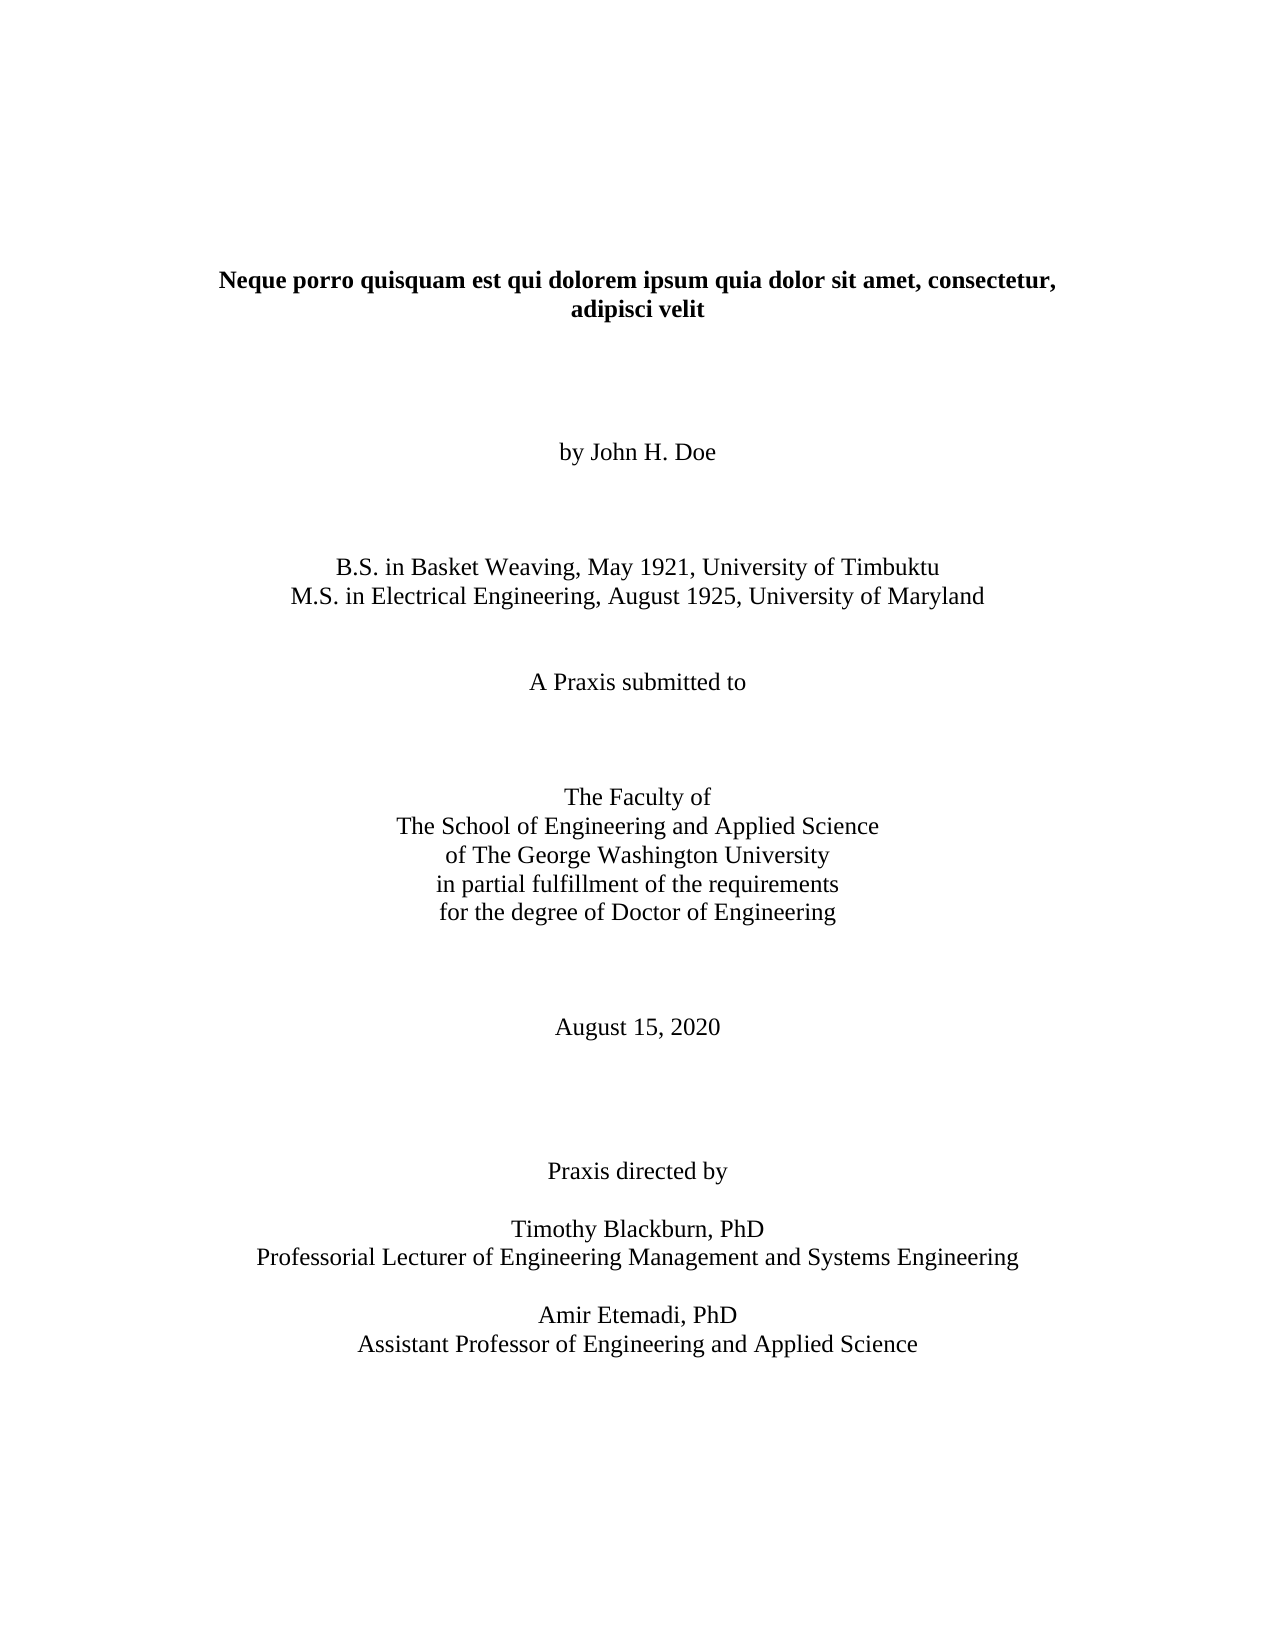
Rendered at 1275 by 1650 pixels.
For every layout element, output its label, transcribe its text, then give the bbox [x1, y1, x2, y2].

text in partial fulfillment of the requirements [187, 869, 1087, 897]
text August 15, 2020 [187, 1012, 1087, 1041]
text Amir Etemadi, PhD [187, 1300, 1087, 1329]
text The Faculty of [187, 782, 1087, 811]
text Assistant Professor of Engineering and Applied Science [187, 1329, 1087, 1357]
text of The George Washington University [187, 840, 1087, 869]
text Timothy Blackburn, PhD [187, 1214, 1087, 1242]
text for the degree of Doctor of Engineering [187, 897, 1087, 926]
text Praxis directed by [187, 1156, 1087, 1185]
text by John H. Doe [187, 437, 1087, 466]
text B.S. in Basket Weaving, May 1921, University of Timbuktu [187, 552, 1087, 581]
text M.S. in Electrical Engineering, August 1925, University of Maryland [187, 581, 1087, 610]
text The School of Engineering and Applied Science [187, 811, 1087, 840]
text Professorial Lecturer of Engineering Management and Systems Engineering [187, 1242, 1087, 1271]
text Neque porro quisquam est qui dolorem ipsum quia dolor sit amet, consectetur, adipisci velit [187, 265, 1087, 322]
text A Praxis submitted to [187, 667, 1087, 696]
